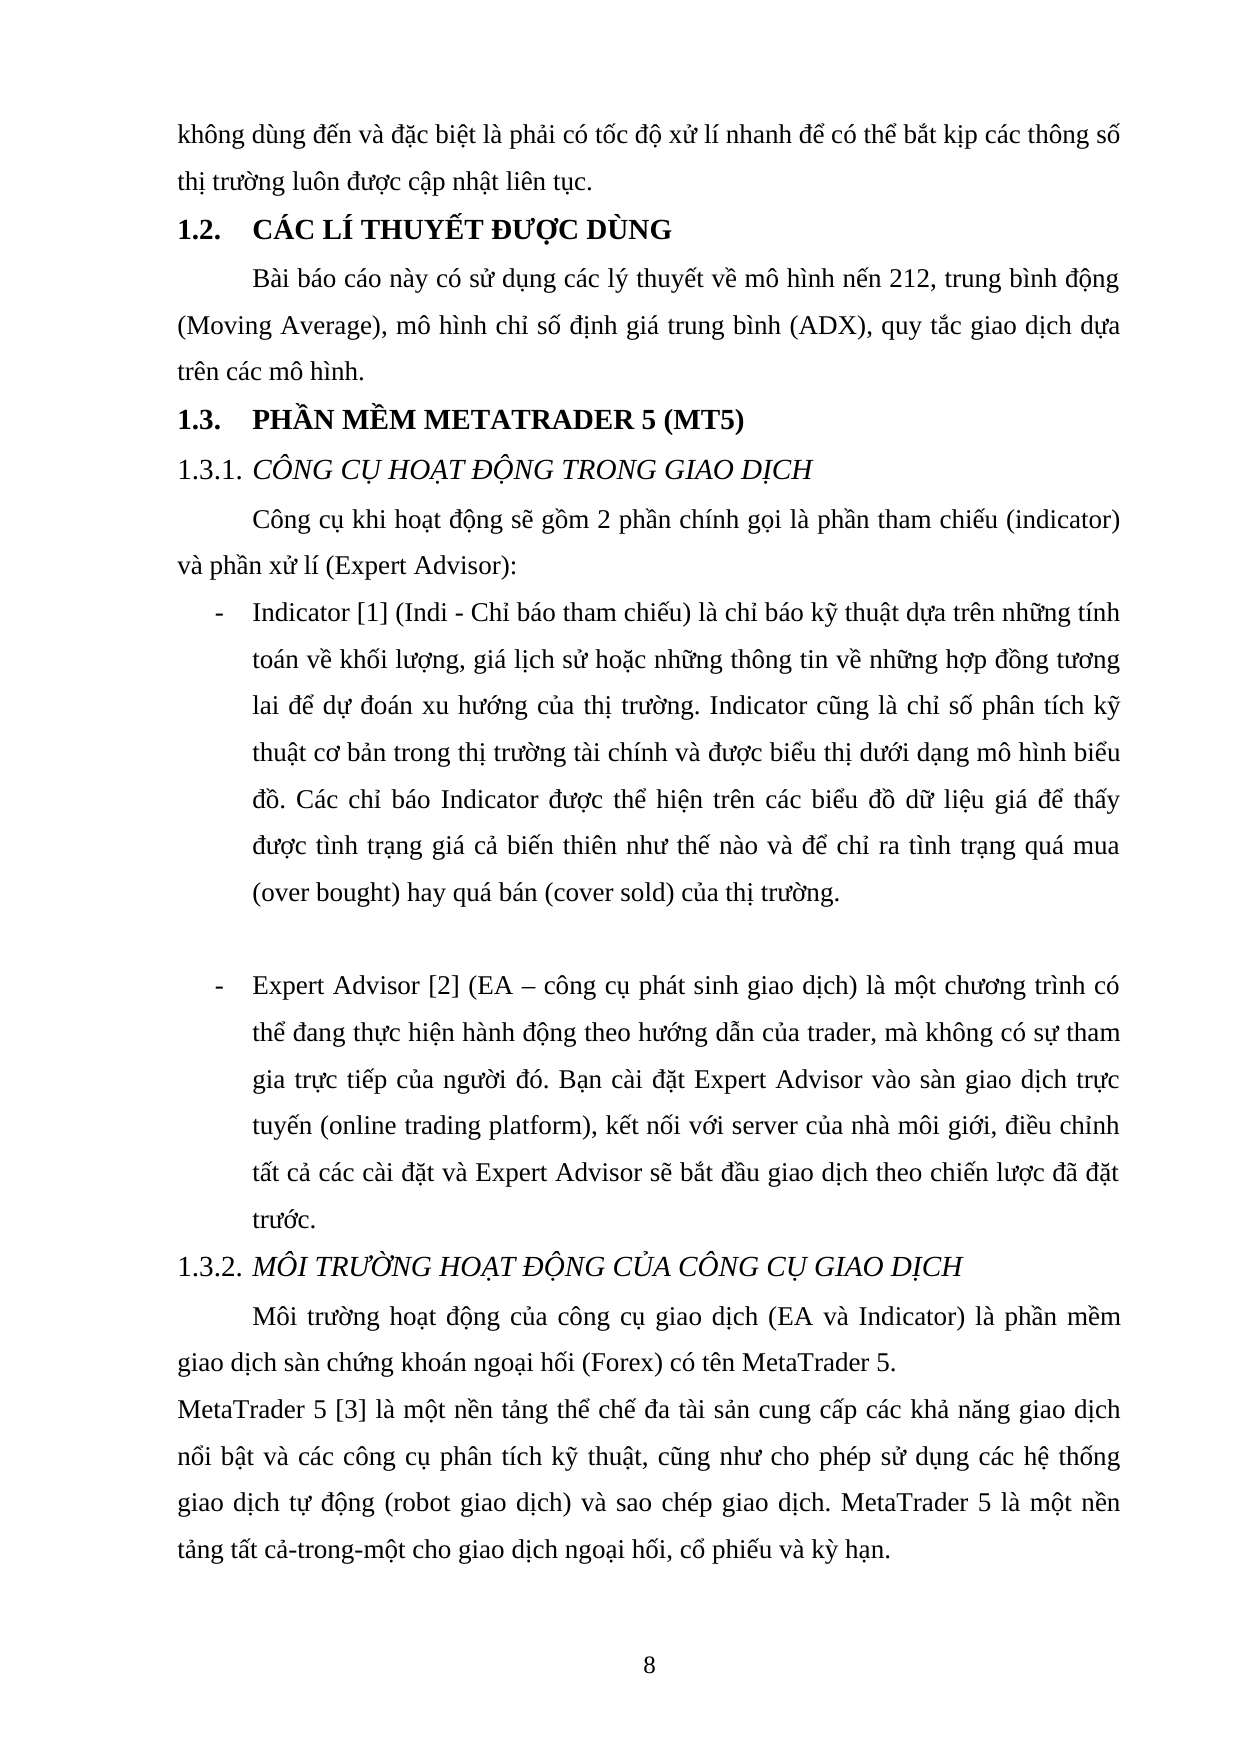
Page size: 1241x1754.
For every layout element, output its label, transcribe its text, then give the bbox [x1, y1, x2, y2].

text MetaTrader 5 [3] là một nền tảng thể chế đa tài sản cung cấp các khả năng giao dịch nổi bật và các công cụ phân tích kỹ thuật, cũng như cho phép sử dụng các hệ thống giao dịch tự động (robot giao dịch) và sao chép giao dịch. MetaTrader 5 là một nền tảng tất cả-trong-một cho giao dịch ngoại hối, cổ phiếu và kỳ hạn. [177, 1393, 1122, 1564]
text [177, 118, 1122, 196]
list MÔI TRƯỜNG HOẠT ĐỘNG CỦA CÔNG CỤ GIAO DỊCH [177, 1249, 1122, 1283]
list CÔNG CỤ HOẠT ĐỘNG TRONG GIAO DỊCH [177, 452, 1122, 486]
text Bài báo cáo này có sử dụng các lý thuyết về mô hình nến 212, trung bình động (Moving Average), mô hình chỉ số định giá trung bình (ADX), quy tắc giao dịch dựa trên các mô hình. [177, 262, 1122, 387]
text Môi trường hoạt động của công cụ giao dịch (EA và Indicator) là phần mềm giao dịch sàn chứng khoán ngoại hối (Forex) có tên MetaTrader 5. [177, 1300, 1122, 1378]
list PHẦN MỀM METATRADER 5 (MT5) [177, 402, 1122, 436]
text Công cụ khi hoạt động sẽ gồm 2 phần chính gọi là phần tham chiếu (indicator) và phần xử lí (Expert Advisor): [177, 503, 1122, 581]
list CÁC LÍ THUYẾT ĐƯỢC DÙNG [177, 212, 1122, 245]
list Expert Advisor [2] (EA – công cụ phát sinh giao dịch) là một chương trình có thể đang thực hiện hành động theo hướng dẫn của trader, mà không có sự tham gia trực tiếp của người đó. Bạn cài đặt Expert Advisor vào sàn giao dịch trực tuyến (online trading platform), kết nối với server của nhà môi giới, điều chỉnh tất cả các cài đặt và Expert Advisor sẽ bắt đầu giao dịch theo chiến lược đã đặt trước. [214, 969, 1122, 1234]
list Indicator [1] (Indi - Chỉ báo tham chiếu) là chỉ báo kỹ thuật dựa trên những tính toán về khối lượng, giá lịch sử hoặc những thông tin về những hợp đồng tương lai để dự đoán xu hướng của thị trường. Indicator cũng là chỉ số phân tích kỹ thuật cơ bản trong thị trường tài chính và được biểu thị dưới dạng mô hình biểu đồ. Các chỉ báo Indicator được thể hiện trên các biểu đồ dữ liệu giá để thấy được tình trạng giá cả biến thiên như thế nào và để chỉ ra tình trạng quá mua (over bought) hay quá bán (cover sold) của thị trường. [214, 596, 1122, 907]
